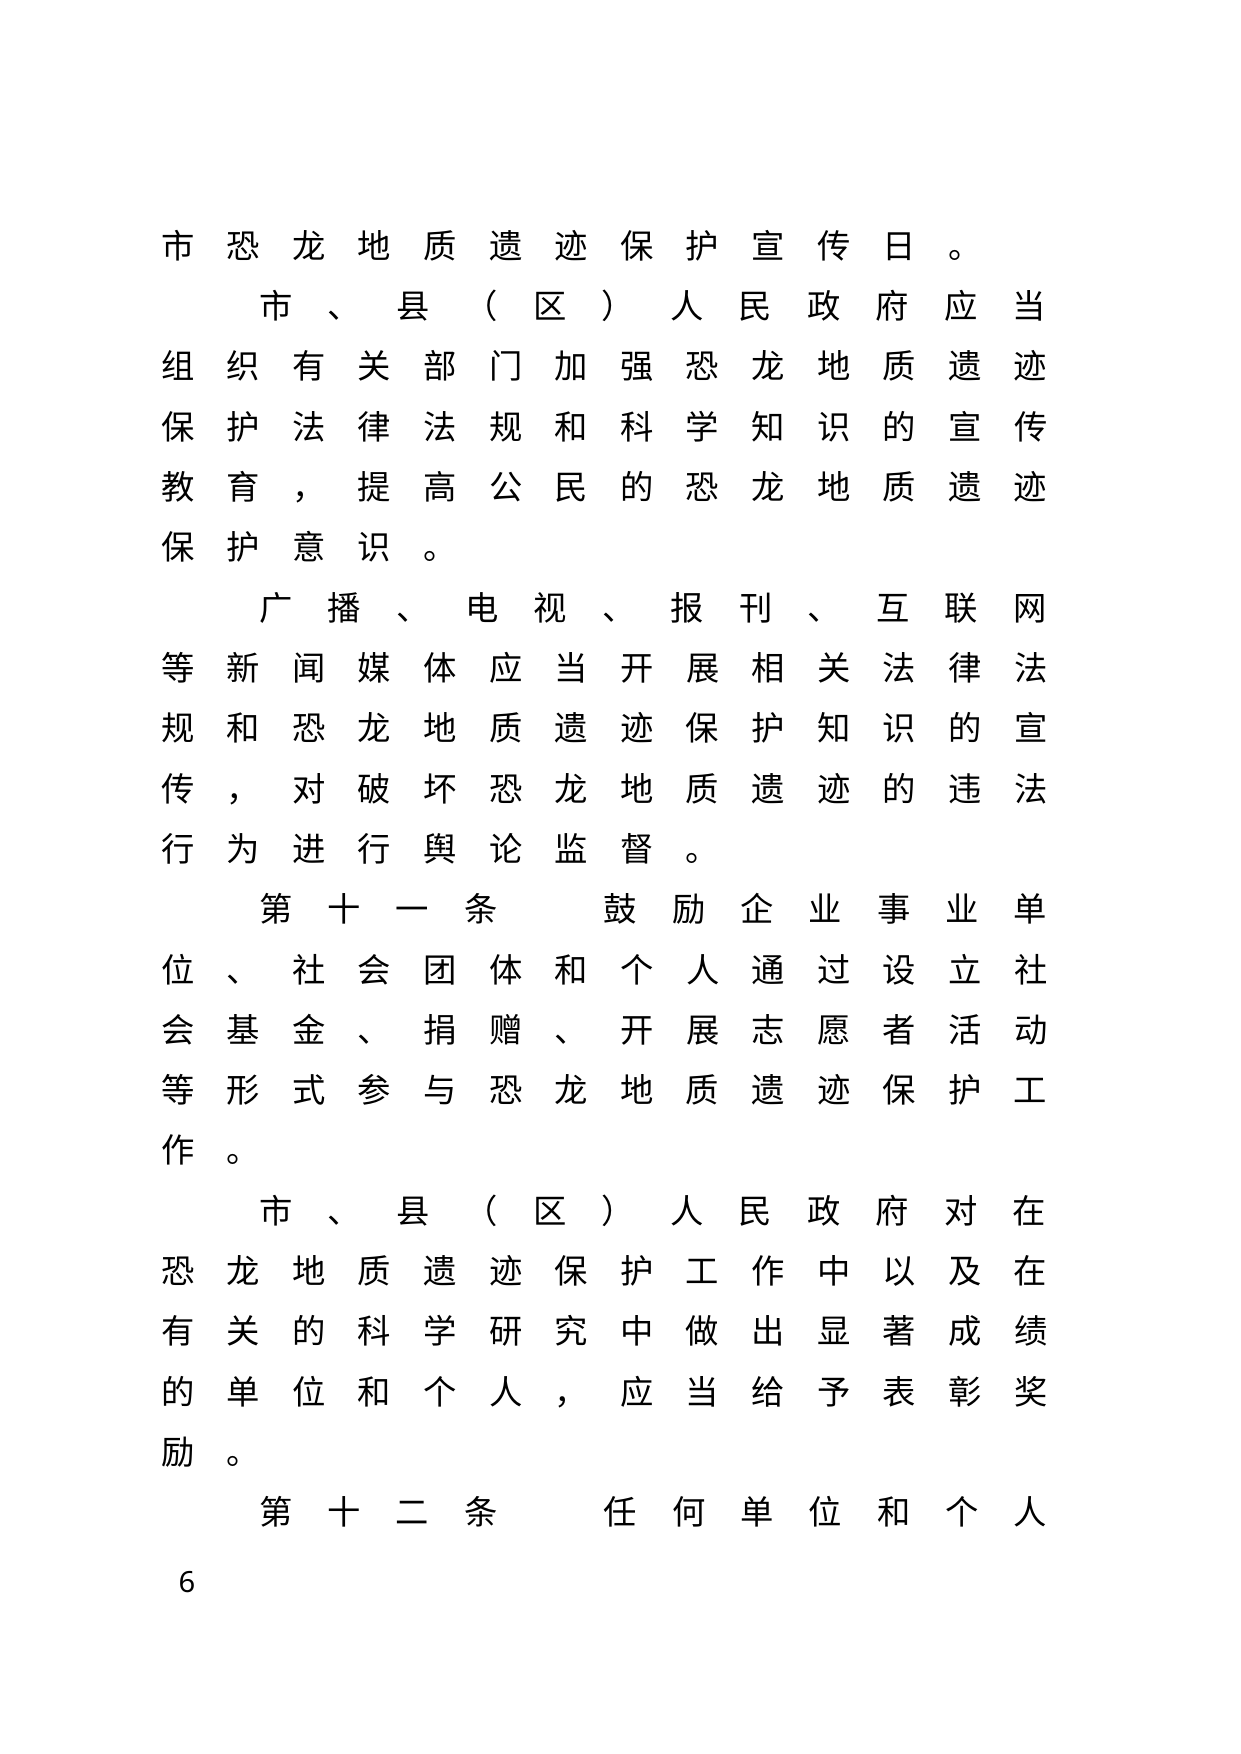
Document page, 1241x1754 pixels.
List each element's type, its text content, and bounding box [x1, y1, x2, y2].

text 市、县（区）人民政府对在恐龙地质遗迹保护工作中以及在有关的科学研究中做出显著成绩的单位和个人，应当给予表彰奖励。 [161, 1178, 1079, 1480]
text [161, 213, 1079, 274]
text 第十一条 鼓励企业事业单位、社会团体和个人通过设立社会基金、捐赠、开展志愿者活动等形式参与恐龙地质遗迹保护工作。 [161, 877, 1079, 1178]
text 市、县（区）人民政府应当组织有关部门加强恐龙地质遗迹保护法律法规和科学知识的宣传教育，提高公民的恐龙地质遗迹保护意识。 [161, 274, 1079, 575]
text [161, 1480, 1079, 1540]
text 广播、电视、报刊、互联网等新闻媒体应当开展相关法律法规和恐龙地质遗迹保护知识的宣传，对破坏恐龙地质遗迹的违法行为进行舆论监督。 [161, 575, 1079, 877]
